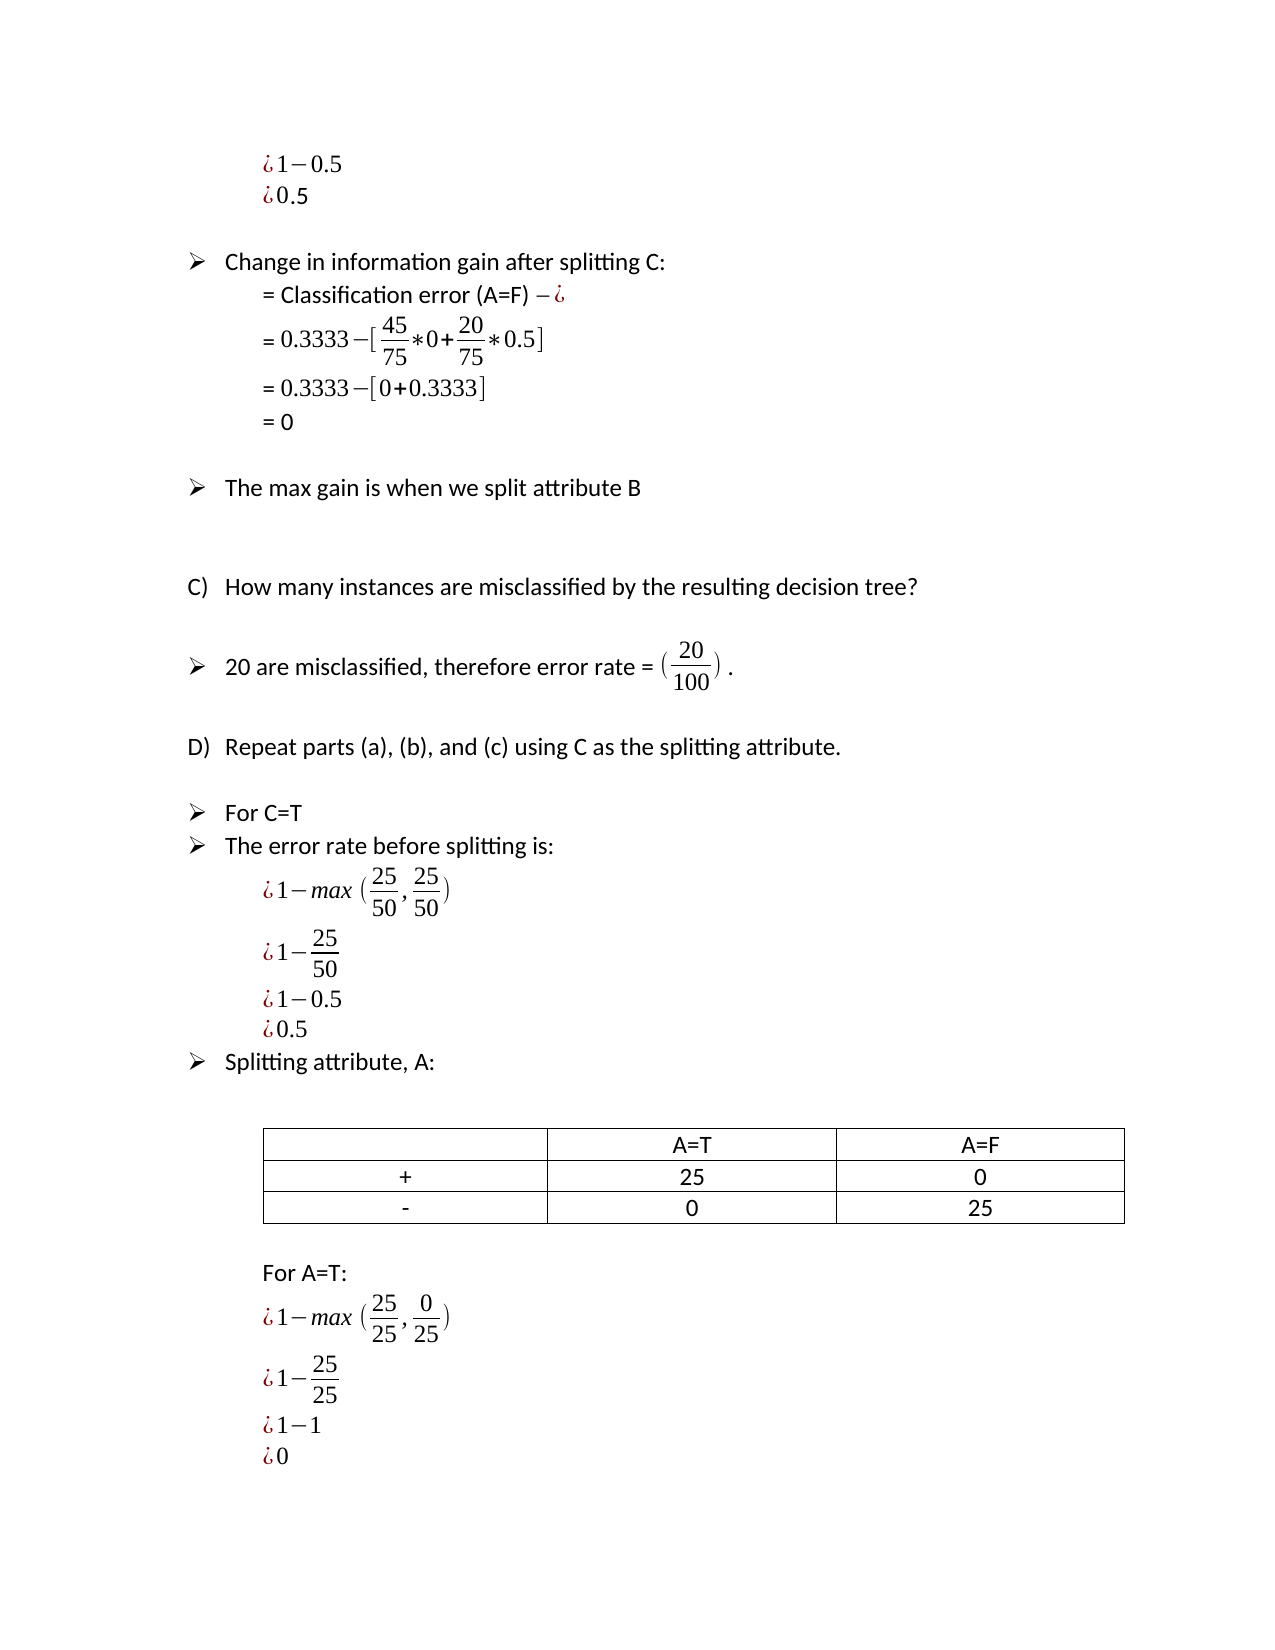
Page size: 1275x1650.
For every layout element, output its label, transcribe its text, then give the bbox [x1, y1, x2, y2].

list 20 are misclassified, therefore error rate = . [187, 637, 1125, 696]
table_cell 0 [837, 1161, 1124, 1191]
list .5 [262, 180, 1125, 211]
list For A=T: [262, 1257, 1125, 1287]
table_cell 25 [837, 1192, 1124, 1223]
list The max gain is when we split attribute B [187, 472, 1125, 502]
table_header A=T [548, 1129, 836, 1160]
list How many instances are misclassified by the resulting decision tree? [187, 571, 1125, 602]
list For C=T [187, 797, 1125, 828]
list Change in information gain after splitting C: [187, 246, 1125, 277]
table_cell 0 [548, 1192, 836, 1223]
table_header [264, 1129, 547, 1160]
table_cell + [264, 1161, 547, 1191]
list The error rate before splitting is: [187, 830, 1125, 861]
table_header A=F [837, 1129, 1124, 1160]
table_cell - [264, 1192, 547, 1223]
list = [262, 312, 1125, 371]
table_cell 25 [548, 1161, 836, 1191]
list Splitting attribute, A: [187, 1046, 1125, 1076]
list Repeat parts (a), (b), and (c) using C as the splitting attribute. [187, 731, 1125, 762]
list = Classification error (A=F) [262, 279, 1125, 309]
list = 0 [262, 406, 1125, 437]
list = [262, 373, 1125, 404]
